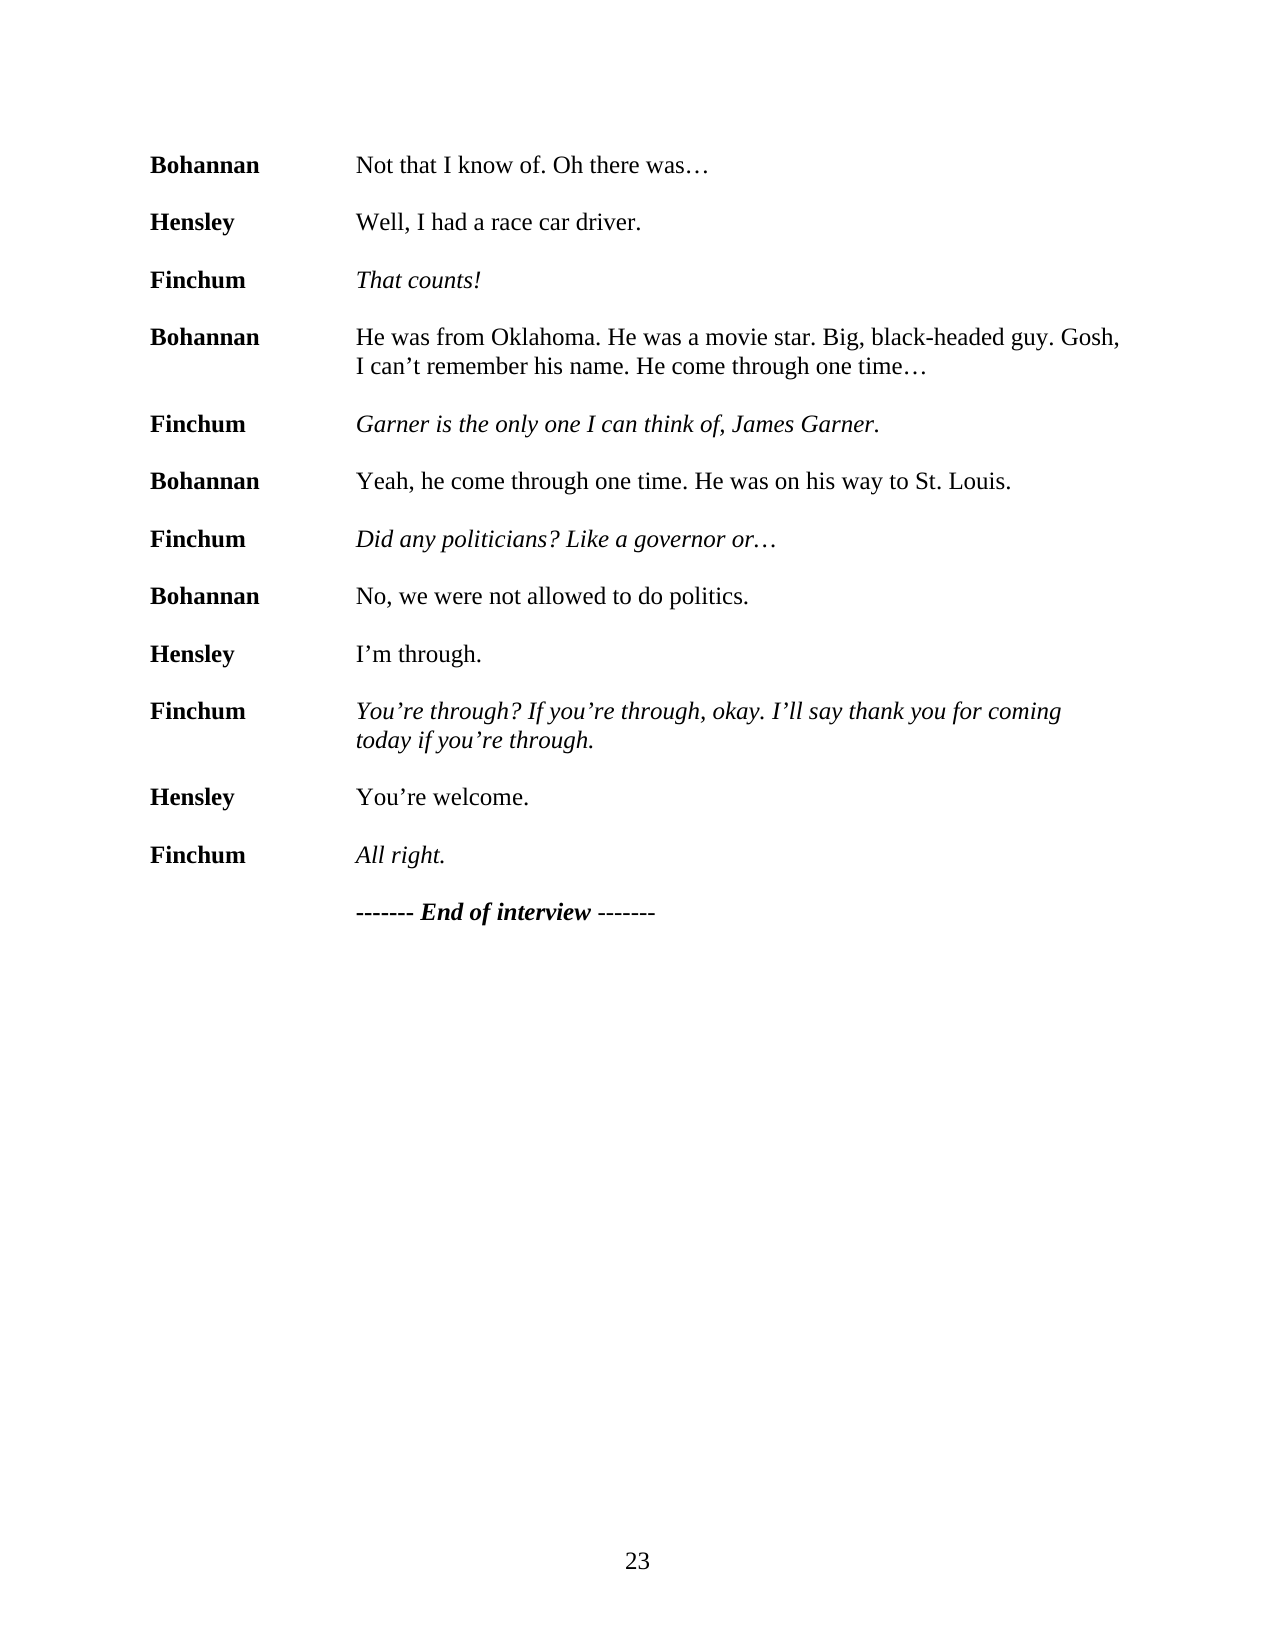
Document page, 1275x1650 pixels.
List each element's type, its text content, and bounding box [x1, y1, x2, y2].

text Hensley You’re welcome. [150, 782, 1125, 811]
text Bohannan Not that I know of. Oh there was… [150, 150, 1125, 179]
text Finchum Garner is the only one I can think of, James Garner. [150, 409, 1125, 437]
text Hensley Well, I had a race car driver. [150, 207, 1125, 236]
text Bohannan Yeah, he come through one time. He was on his way to St. Louis. [150, 466, 1125, 495]
text Bohannan He was from Oklahoma. He was a movie star. Big, black-headed guy. Gosh, I can’t remember his name. He come through one time… [150, 322, 1125, 380]
text Finchum Did any politicians? Like a governor or… [150, 524, 1125, 552]
text Finchum All right. [150, 840, 1125, 869]
text Hensley I’m through. [150, 639, 1125, 667]
text Finchum That counts! [150, 265, 1125, 322]
text Bohannan No, we were not allowed to do politics. [150, 581, 1125, 610]
text ------- End of interview ------- [356, 897, 1125, 926]
text Finchum You’re through? If you’re through, okay. I’ll say thank you for coming today if you’re through. [150, 696, 1125, 754]
